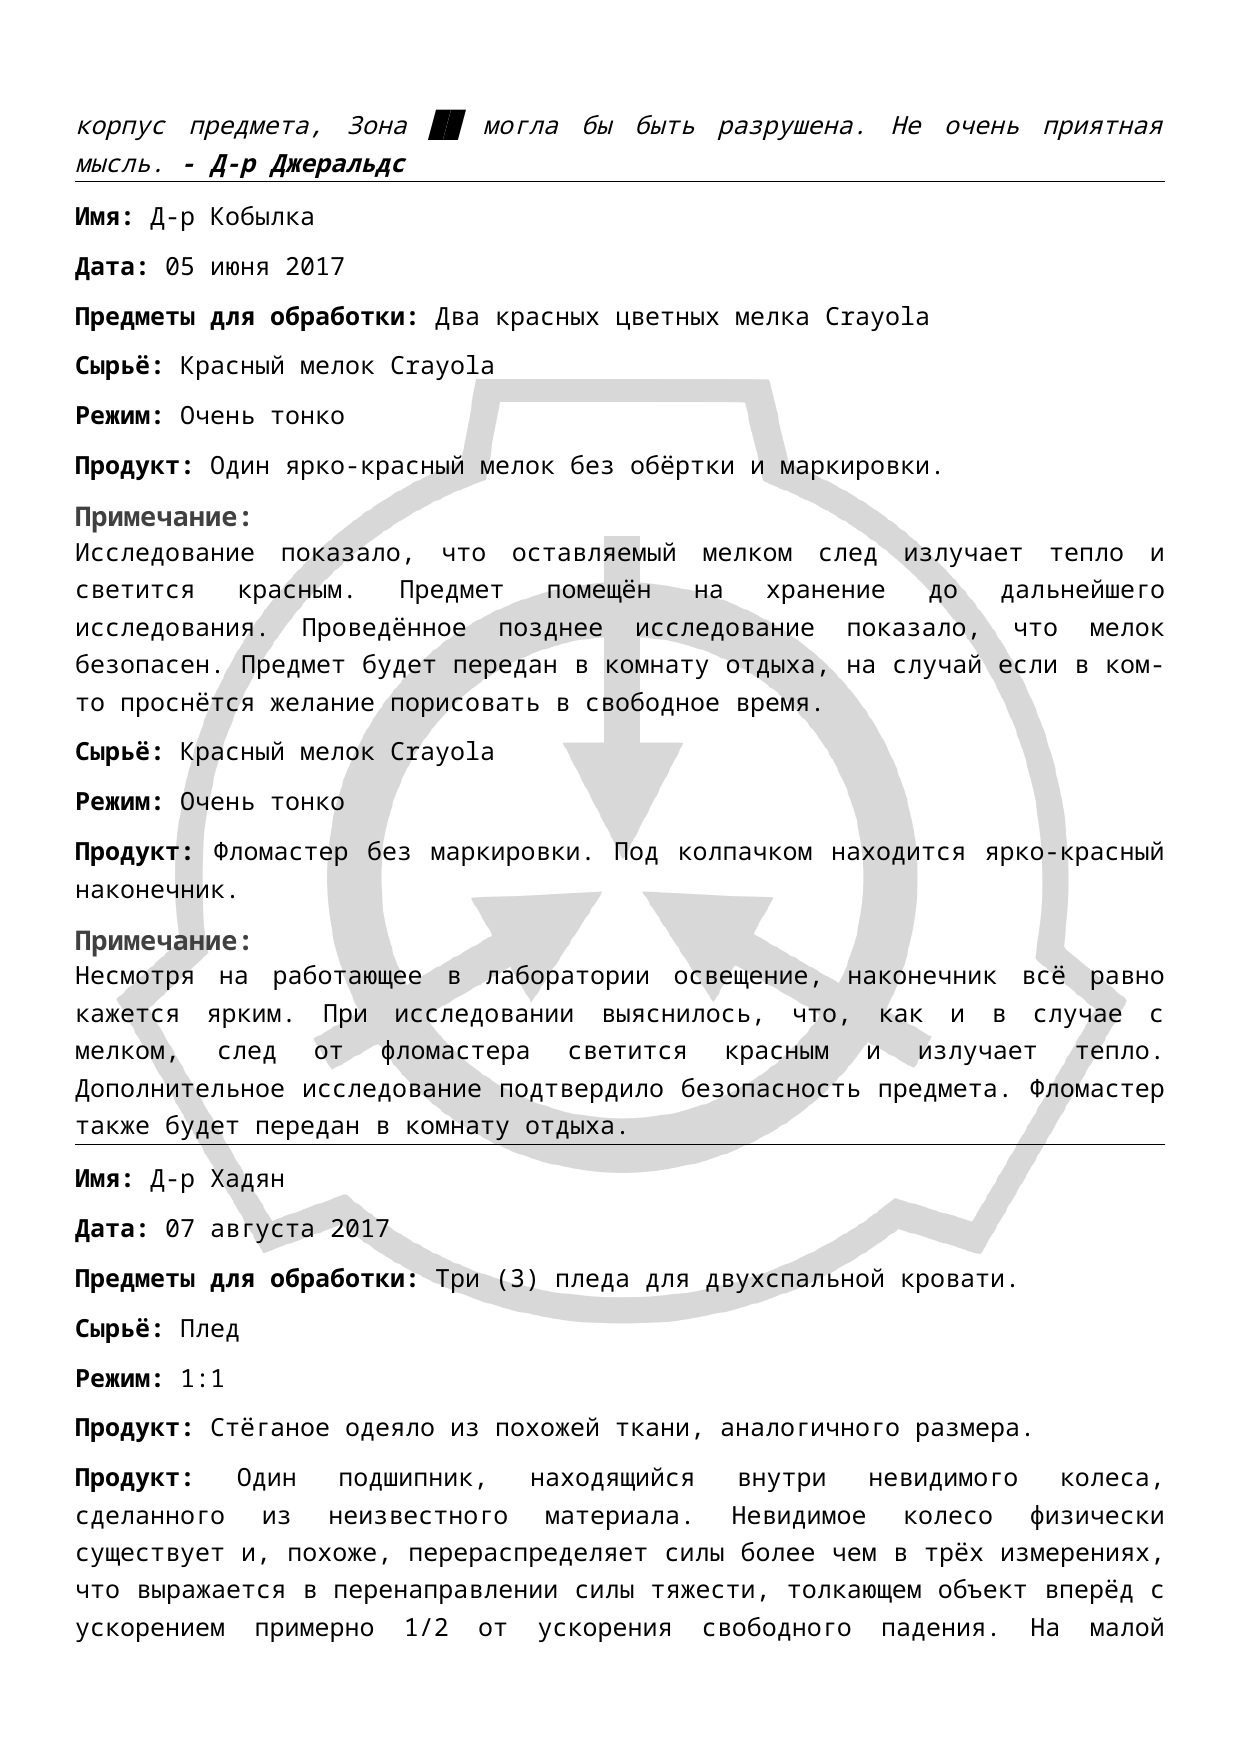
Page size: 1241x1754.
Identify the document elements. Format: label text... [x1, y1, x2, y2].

text Режим: 1:1 [75, 1360, 1165, 1394]
text Дата: 05 июня 2017 [75, 248, 1165, 282]
text Сырьё: Красный мелок Crayola [75, 734, 1165, 768]
text Режим: Очень тонко [75, 398, 1165, 432]
text Имя: Д-р Хадян [75, 1161, 1165, 1195]
text Исследование показало, что оставляемый мелком след излучает тепло и светится красным. Предмет помещён на хранение до дальнейшего исследования. Проведённое позднее исследование показало, что мелок безопасен. Предмет будет передан в комнату отдыха, на случай если в ком-то проснётся желание порисовать в свободное время. [75, 534, 1165, 718]
subtitle Примечание: [75, 921, 1165, 958]
subtitle Примечание: [75, 498, 1165, 534]
text Режим: Очень тонко [75, 784, 1165, 818]
text Несмотря на работающее в лаборатории освещение, наконечник всё равно кажется ярким. При исследовании выяснилось, что, как и в случае с мелком, след от фломастера светится красным и излучает тепло. Дополнительное исследование подтвердило безопасность предмета. Фломастер также будет передан в комнату отдыха. [75, 958, 1165, 1144]
text Продукт: Фломастер без маркировки. Под колпачком находится ярко-красный наконечник. [75, 834, 1165, 905]
text Предметы для обработки: Два красных цветных мелка Crayola [75, 298, 1165, 332]
text Продукт: Один ярко-красный мелок без обёртки и маркировки. [75, 448, 1165, 482]
text Имя: Д-р Кобылка [75, 198, 1165, 232]
text Продукт: Стёганое одеяло из похожей ткани, аналогичного размера. [75, 1410, 1165, 1444]
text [75, 108, 1165, 181]
text Дата: 07 августа 2017 [75, 1211, 1165, 1244]
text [75, 1460, 1165, 1644]
text Предметы для обработки: Три (3) пледа для двухспальной кровати. [75, 1260, 1165, 1294]
text Сырьё: Плед [75, 1310, 1165, 1344]
text Сырьё: Красный мелок Crayola [75, 348, 1165, 382]
